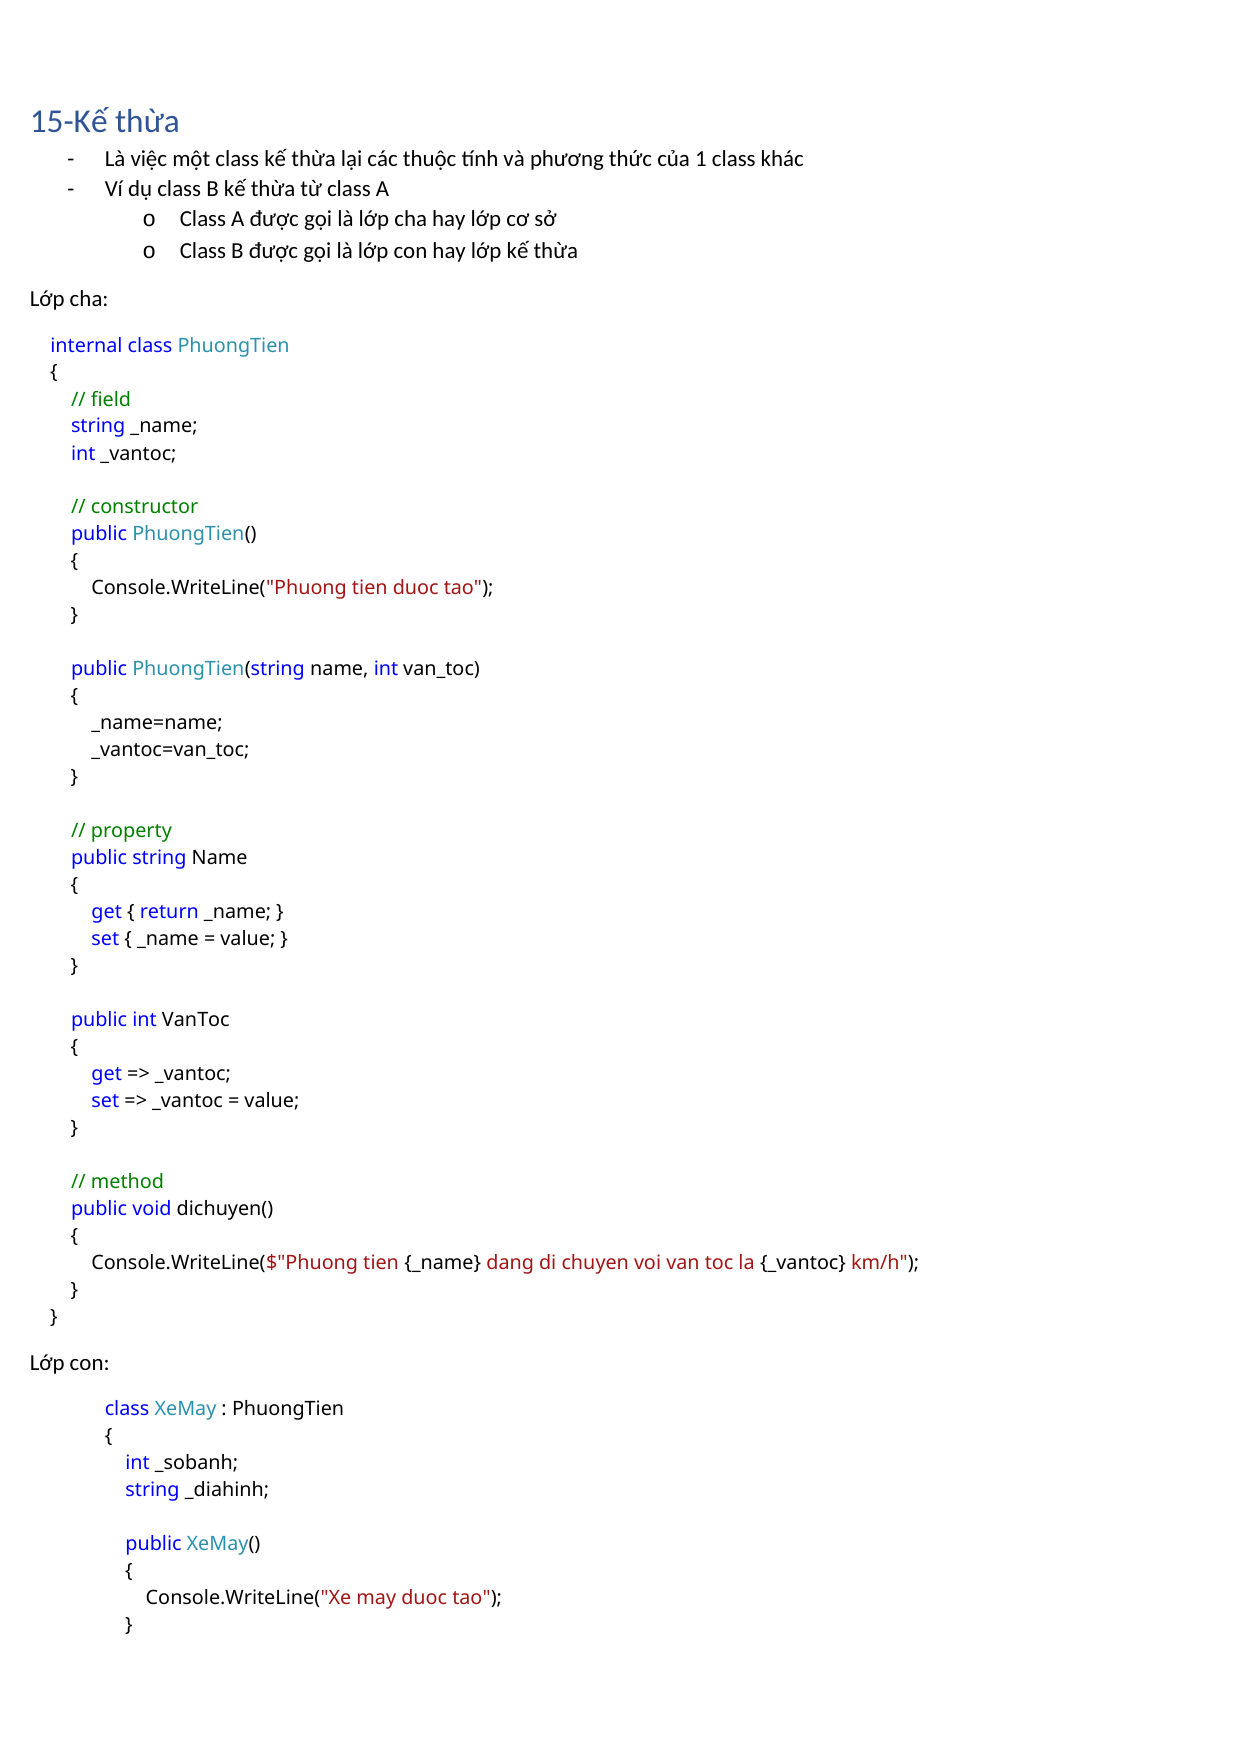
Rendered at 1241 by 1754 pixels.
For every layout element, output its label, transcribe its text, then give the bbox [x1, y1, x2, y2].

text // constructor [29, 493, 1165, 520]
text } [29, 762, 1165, 789]
text } [104, 1611, 1165, 1637]
text set => _vantoc = value; [29, 1086, 1165, 1113]
text { [29, 682, 1165, 708]
text { [29, 547, 1165, 574]
text string _name; [29, 412, 1165, 439]
text _name=name; [29, 708, 1165, 736]
text { [29, 870, 1165, 897]
text public void dichuyen() [29, 1194, 1165, 1221]
text { [104, 1557, 1165, 1583]
list Ví dụ class B kế thừa từ class A [67, 174, 1165, 202]
text Console.WriteLine("Xe may duoc tao"); [104, 1583, 1165, 1611]
text Console.WriteLine("Phuong tien duoc tao"); [29, 574, 1165, 601]
text { [29, 1032, 1165, 1059]
text public string Name [29, 843, 1165, 870]
text } [29, 1275, 1165, 1302]
text Lớp con: [29, 1348, 1165, 1376]
text Console.WriteLine($"Phuong tien {_name} dang di chuyen voi van toc la {_vantoc} km/h"); [29, 1248, 1165, 1275]
text public XeMay() [104, 1529, 1165, 1557]
text set { _name = value; } [29, 924, 1165, 951]
text get => _vantoc; [29, 1059, 1165, 1086]
text int _sobanh; [104, 1449, 1165, 1476]
text string _diahinh; [104, 1476, 1165, 1503]
text // method [29, 1167, 1165, 1194]
text { [104, 1422, 1165, 1449]
text int _vantoc; [29, 439, 1165, 466]
text // property [29, 816, 1165, 843]
list Là việc một class kế thừa lại các thuộc tính và phương thức của 1 class khác [67, 144, 1165, 172]
text public int VanToc [29, 1005, 1165, 1032]
text // field [29, 385, 1165, 412]
text class XeMay : PhuongTien [29, 1395, 1165, 1422]
text } [29, 1302, 1165, 1329]
text Lớp cha: [29, 284, 1165, 312]
text } [29, 951, 1165, 978]
text } [29, 1113, 1165, 1140]
text { [29, 358, 1165, 385]
text _vantoc=van_toc; [29, 736, 1165, 762]
subtitle 15-Kế thừa [29, 100, 1165, 141]
text public PhuongTien(string name, int van_toc) [29, 654, 1165, 682]
list Class B được gọi là lớp con hay lớp kế thừa [142, 236, 1165, 265]
text public PhuongTien() [29, 520, 1165, 547]
text { [29, 1221, 1165, 1248]
text } [29, 601, 1165, 628]
list Class A được gọi là lớp cha hay lớp cơ sở [142, 204, 1165, 233]
text internal class PhuongTien [29, 331, 1165, 358]
text get { return _name; } [29, 897, 1165, 924]
